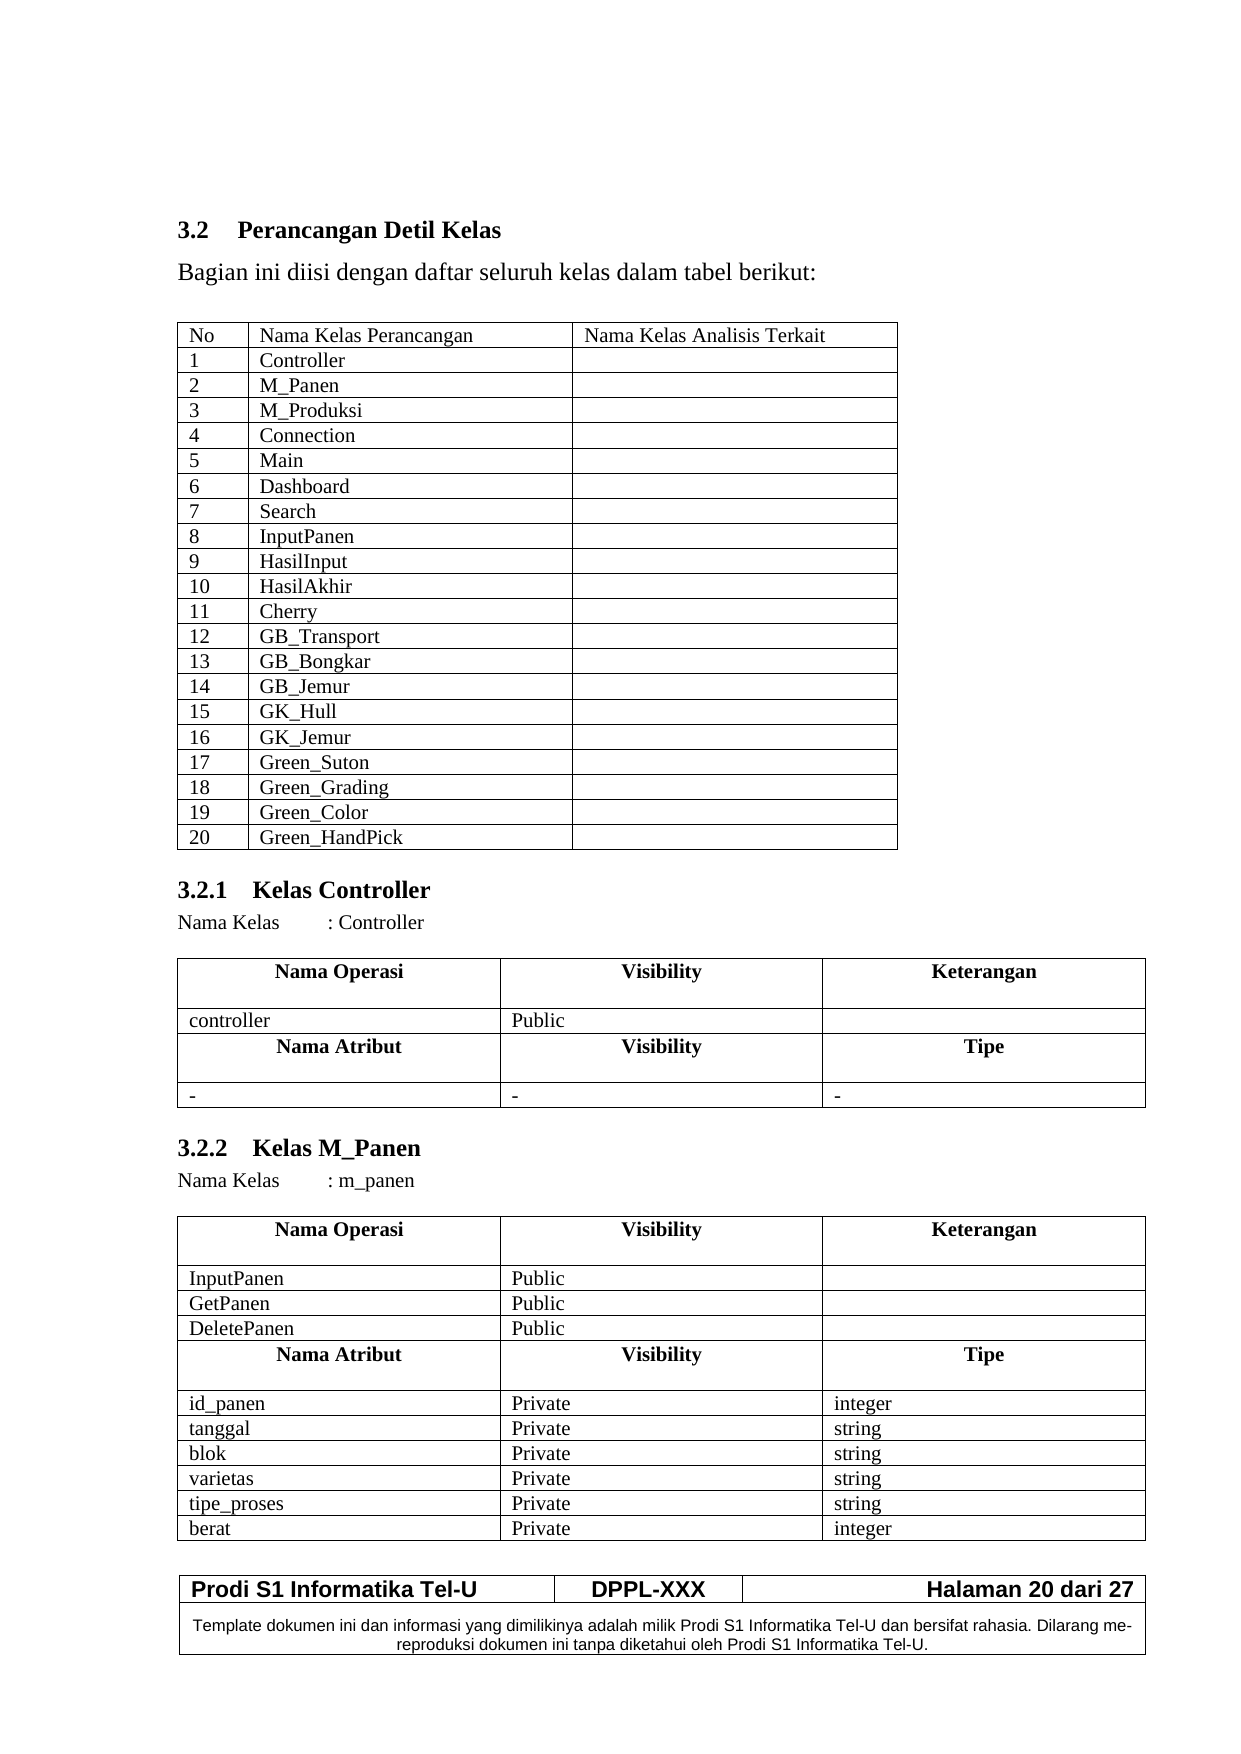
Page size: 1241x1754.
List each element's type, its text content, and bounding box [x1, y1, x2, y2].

table_cell 2 [178, 373, 248, 397]
table_cell [573, 674, 897, 698]
table_cell Connection [249, 423, 572, 447]
table_cell [573, 398, 897, 422]
table_cell GB_Bongkar [249, 649, 572, 673]
table_cell [573, 750, 897, 774]
table_cell Tipe [823, 1034, 1145, 1082]
table_cell Private [501, 1416, 822, 1440]
table_cell [573, 524, 897, 548]
table_cell [573, 549, 897, 573]
table_cell berat [178, 1516, 500, 1540]
table_cell string [823, 1466, 1145, 1490]
table_cell [573, 599, 897, 623]
table_cell 17 [178, 750, 248, 774]
table_cell Visibility [501, 1034, 822, 1082]
table_cell HasilInput [249, 549, 572, 573]
table_cell 20 [178, 825, 248, 849]
table_cell string [823, 1441, 1145, 1465]
table_cell varietas [178, 1466, 500, 1490]
table_cell blok [178, 1441, 500, 1465]
table_cell [573, 624, 897, 648]
table_cell 12 [178, 624, 248, 648]
table_cell GB_Transport [249, 624, 572, 648]
table_cell [823, 1316, 1145, 1340]
table_cell 8 [178, 524, 248, 548]
table_cell 9 [178, 549, 248, 573]
table_cell 10 [178, 574, 248, 598]
table_cell Green_HandPick [249, 825, 572, 849]
table_header Keterangan [823, 959, 1145, 1007]
table_cell M_Panen [249, 373, 572, 397]
table_cell string [823, 1491, 1145, 1515]
table_cell 3 [178, 398, 248, 422]
table_cell Cherry [249, 599, 572, 623]
table_cell Private [501, 1466, 822, 1490]
table_cell [573, 574, 897, 598]
table_cell 18 [178, 775, 248, 799]
table_cell tanggal [178, 1416, 500, 1440]
table_cell Public [501, 1316, 822, 1340]
table_cell GK_Hull [249, 700, 572, 723]
table_cell 7 [178, 499, 248, 523]
table_cell 6 [178, 474, 248, 498]
table_cell InputPanen [178, 1266, 500, 1290]
table_cell [573, 373, 897, 397]
table_cell integer [823, 1391, 1145, 1415]
table_cell GK_Jemur [249, 725, 572, 749]
table_cell Controller [249, 348, 572, 372]
table_cell Visibility [501, 1341, 822, 1389]
table_cell - [501, 1083, 822, 1107]
table_cell [573, 449, 897, 472]
table_cell [573, 348, 897, 372]
table_cell Nama Atribut [178, 1341, 500, 1389]
table_cell Private [501, 1491, 822, 1515]
table_cell 11 [178, 599, 248, 623]
table_cell 16 [178, 725, 248, 749]
table_cell Green_Grading [249, 775, 572, 799]
subtitle Kelas Controller [177, 875, 1122, 904]
table_cell [573, 499, 897, 523]
table_cell Search [249, 499, 572, 523]
table_cell [573, 649, 897, 673]
table_cell InputPanen [249, 524, 572, 548]
table_cell Public [501, 1266, 822, 1290]
table_cell - [178, 1083, 500, 1107]
table_cell M_Produksi [249, 398, 572, 422]
table_cell Private [501, 1391, 822, 1415]
subtitle Kelas M_Panen [177, 1133, 1122, 1162]
table_cell Tipe [823, 1341, 1145, 1389]
table_cell [573, 700, 897, 723]
table_cell Private [501, 1516, 822, 1540]
table_cell 4 [178, 423, 248, 447]
table_cell HasilAkhir [249, 574, 572, 598]
text Nama Kelas : m_panen [177, 1168, 1122, 1192]
text Nama Kelas : Controller [177, 910, 1122, 934]
table_cell [823, 1291, 1145, 1315]
table_cell Dashboard [249, 474, 572, 498]
table_cell Private [501, 1441, 822, 1465]
table_header Nama Operasi [178, 1217, 500, 1265]
table_cell id_panen [178, 1391, 500, 1415]
table_cell [823, 1266, 1145, 1290]
table_cell 1 [178, 348, 248, 372]
table_cell [823, 1009, 1145, 1032]
table_cell [573, 423, 897, 447]
table_cell [573, 474, 897, 498]
table_cell Public [501, 1291, 822, 1315]
table_cell GetPanen [178, 1291, 500, 1315]
table_cell DeletePanen [178, 1316, 500, 1340]
table_header Nama Kelas Perancangan [249, 323, 572, 347]
table_cell 14 [178, 674, 248, 698]
table_cell GB_Jemur [249, 674, 572, 698]
table_cell 15 [178, 700, 248, 723]
table_header Visibility [501, 959, 822, 1007]
table_cell 5 [178, 449, 248, 472]
table_cell integer [823, 1516, 1145, 1540]
table_cell - [823, 1083, 1145, 1107]
table_header Nama Kelas Analisis Terkait [573, 323, 897, 347]
table_cell Green_Suton [249, 750, 572, 774]
table_header Nama Operasi [178, 959, 500, 1007]
text Bagian ini diisi dengan daftar seluruh kelas dalam tabel berikut: [177, 257, 1122, 285]
table_cell string [823, 1416, 1145, 1440]
table_header Keterangan [823, 1217, 1145, 1265]
table_cell Nama Atribut [178, 1034, 500, 1082]
table_cell tipe_proses [178, 1491, 500, 1515]
table_cell [573, 800, 897, 824]
table_header Visibility [501, 1217, 822, 1265]
table_header No [178, 323, 248, 347]
table_cell [573, 775, 897, 799]
table_cell 19 [178, 800, 248, 824]
table_cell controller [178, 1009, 500, 1032]
table_cell Public [501, 1009, 822, 1032]
subtitle Perancangan Detil Kelas [177, 215, 1122, 244]
table_cell Main [249, 449, 572, 472]
table_cell [573, 725, 897, 749]
table_cell 13 [178, 649, 248, 673]
table_cell [573, 825, 897, 849]
table_cell Green_Color [249, 800, 572, 824]
